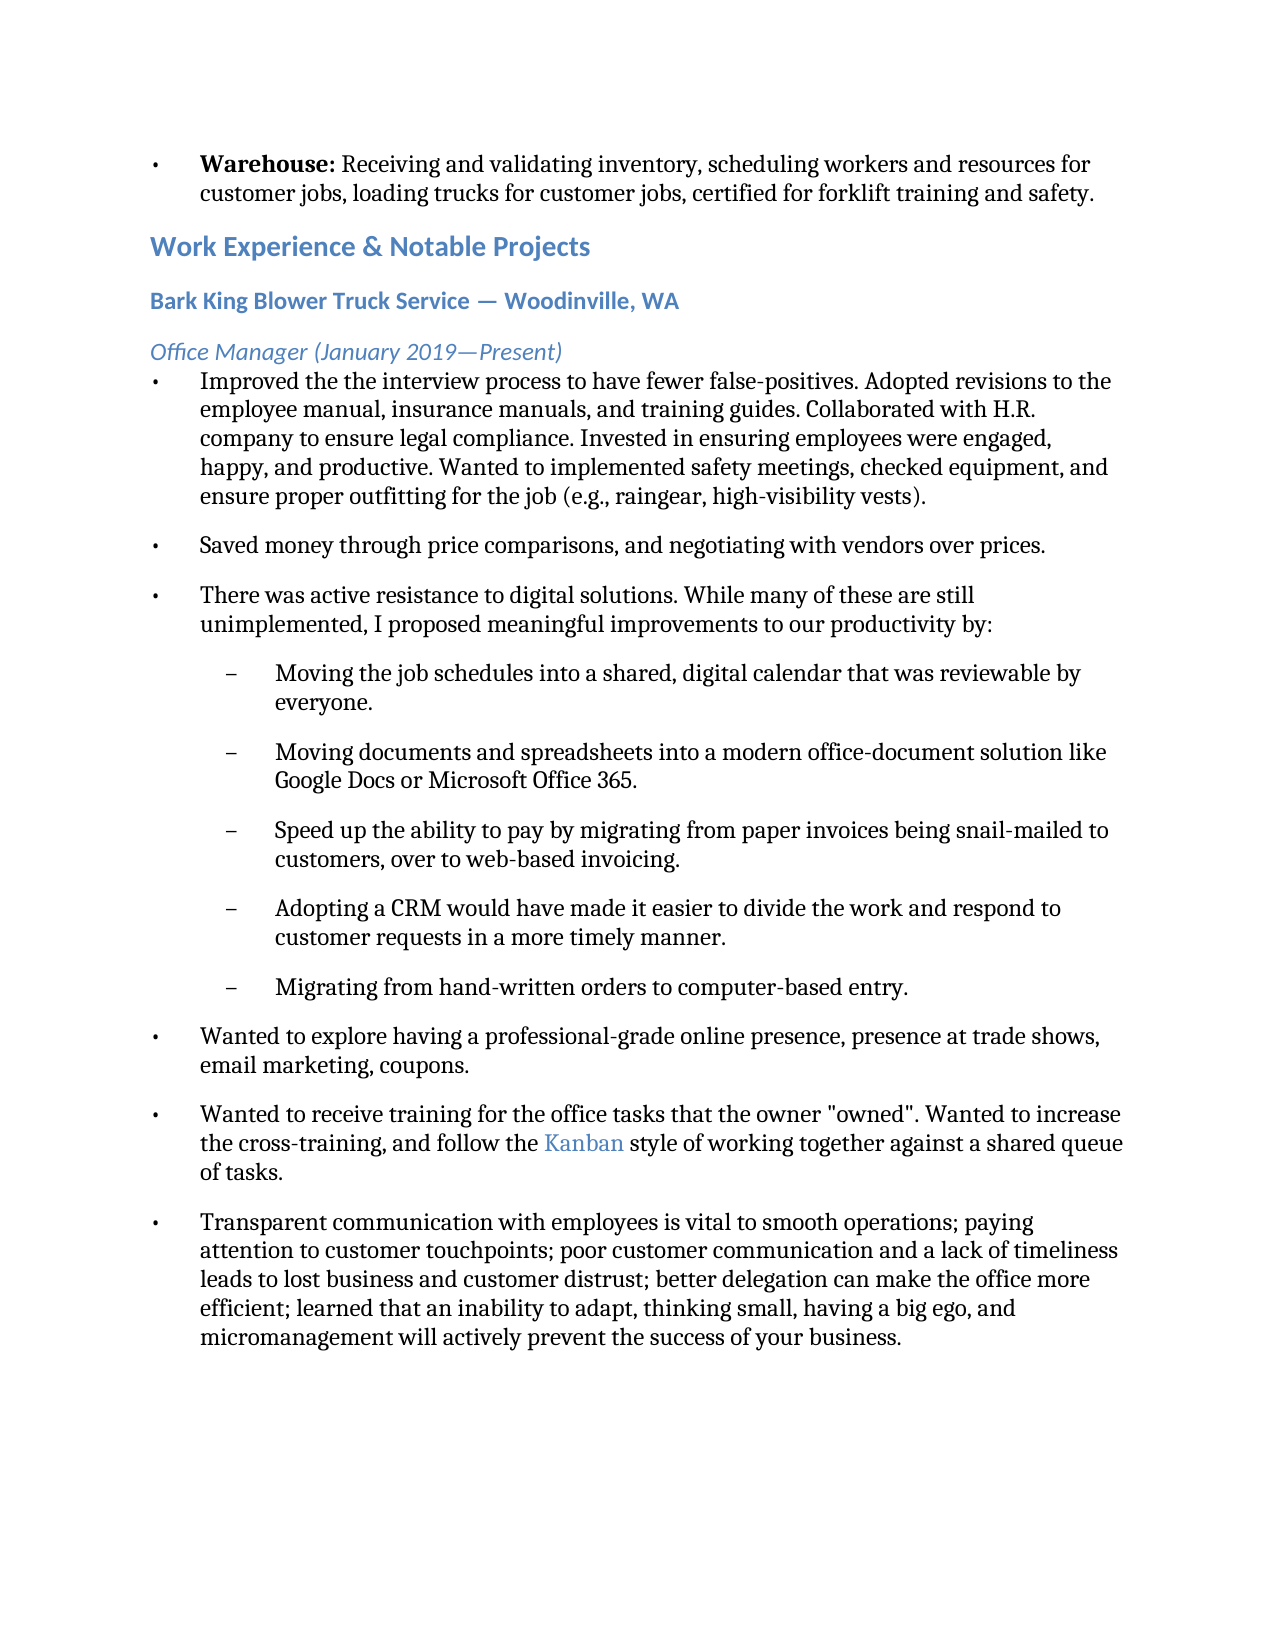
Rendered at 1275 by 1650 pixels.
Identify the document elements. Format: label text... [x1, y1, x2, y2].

list Moving the job schedules into a shared, digital calendar that was reviewable by everyone. [225, 659, 1125, 717]
list Migrating from hand-written orders to computer-based entry. [225, 972, 1125, 1001]
list Speed up the ability to pay by migrating from paper invoices being snail-mailed to customers, over to web-based invoicing. [225, 816, 1125, 873]
list Saved money through price comparisons, and negotiating with vendors over prices. [150, 531, 1125, 560]
subtitle Bark King Blower Truck Service — Woodinville, WA [150, 285, 1125, 315]
subtitle Office Manager (January 2019—Present) [150, 336, 1125, 367]
list Improved the the interview process to have fewer false-positives. Adopted revisions to the employee manual, insurance manuals, and training guides. Collaborated with H.R. company to ensure legal compliance. Invested in ensuring employees were engaged, happy, and productive. Wanted to implemented safety meetings, checked equipment, and ensure proper outfitting for the job (e.g., raingear, high-visibility vests). [150, 367, 1125, 510]
subtitle Work Experience & Notable Projects [150, 228, 1125, 264]
list There was active resistance to digital solutions. While many of these are still unimplemented, I proposed meaningful improvements to our productivity by: [150, 581, 1125, 638]
list Moving documents and spreadsheets into a modern office-document solution like Google Docs or Microsoft Office 365. [225, 737, 1125, 795]
list Warehouse: Receiving and validating inventory, scheduling workers and resources for customer jobs, loading trucks for customer jobs, certified for forklift training and safety. [150, 150, 1125, 207]
list Wanted to explore having a professional-grade online presence, presence at trade shows, email marketing, coupons. [150, 1022, 1125, 1079]
list Adopting a CRM would have made it easier to divide the work and respond to customer requests in a more timely manner. [225, 894, 1125, 952]
list Transparent communication with employees is vital to smooth operations; paying attention to customer touchpoints; poor customer communication and a lack of timeliness leads to lost business and customer distrust; better delegation can make the office more efficient; learned that an inability to adapt, thinking small, having a big ego, and micromanagement will actively prevent the success of your business. [150, 1207, 1125, 1351]
list Wanted to receive training for the office tasks that the owner "owned". Wanted to increase the cross-training, and follow the Kanban style of working together against a shared queue of tasks. [150, 1100, 1125, 1187]
